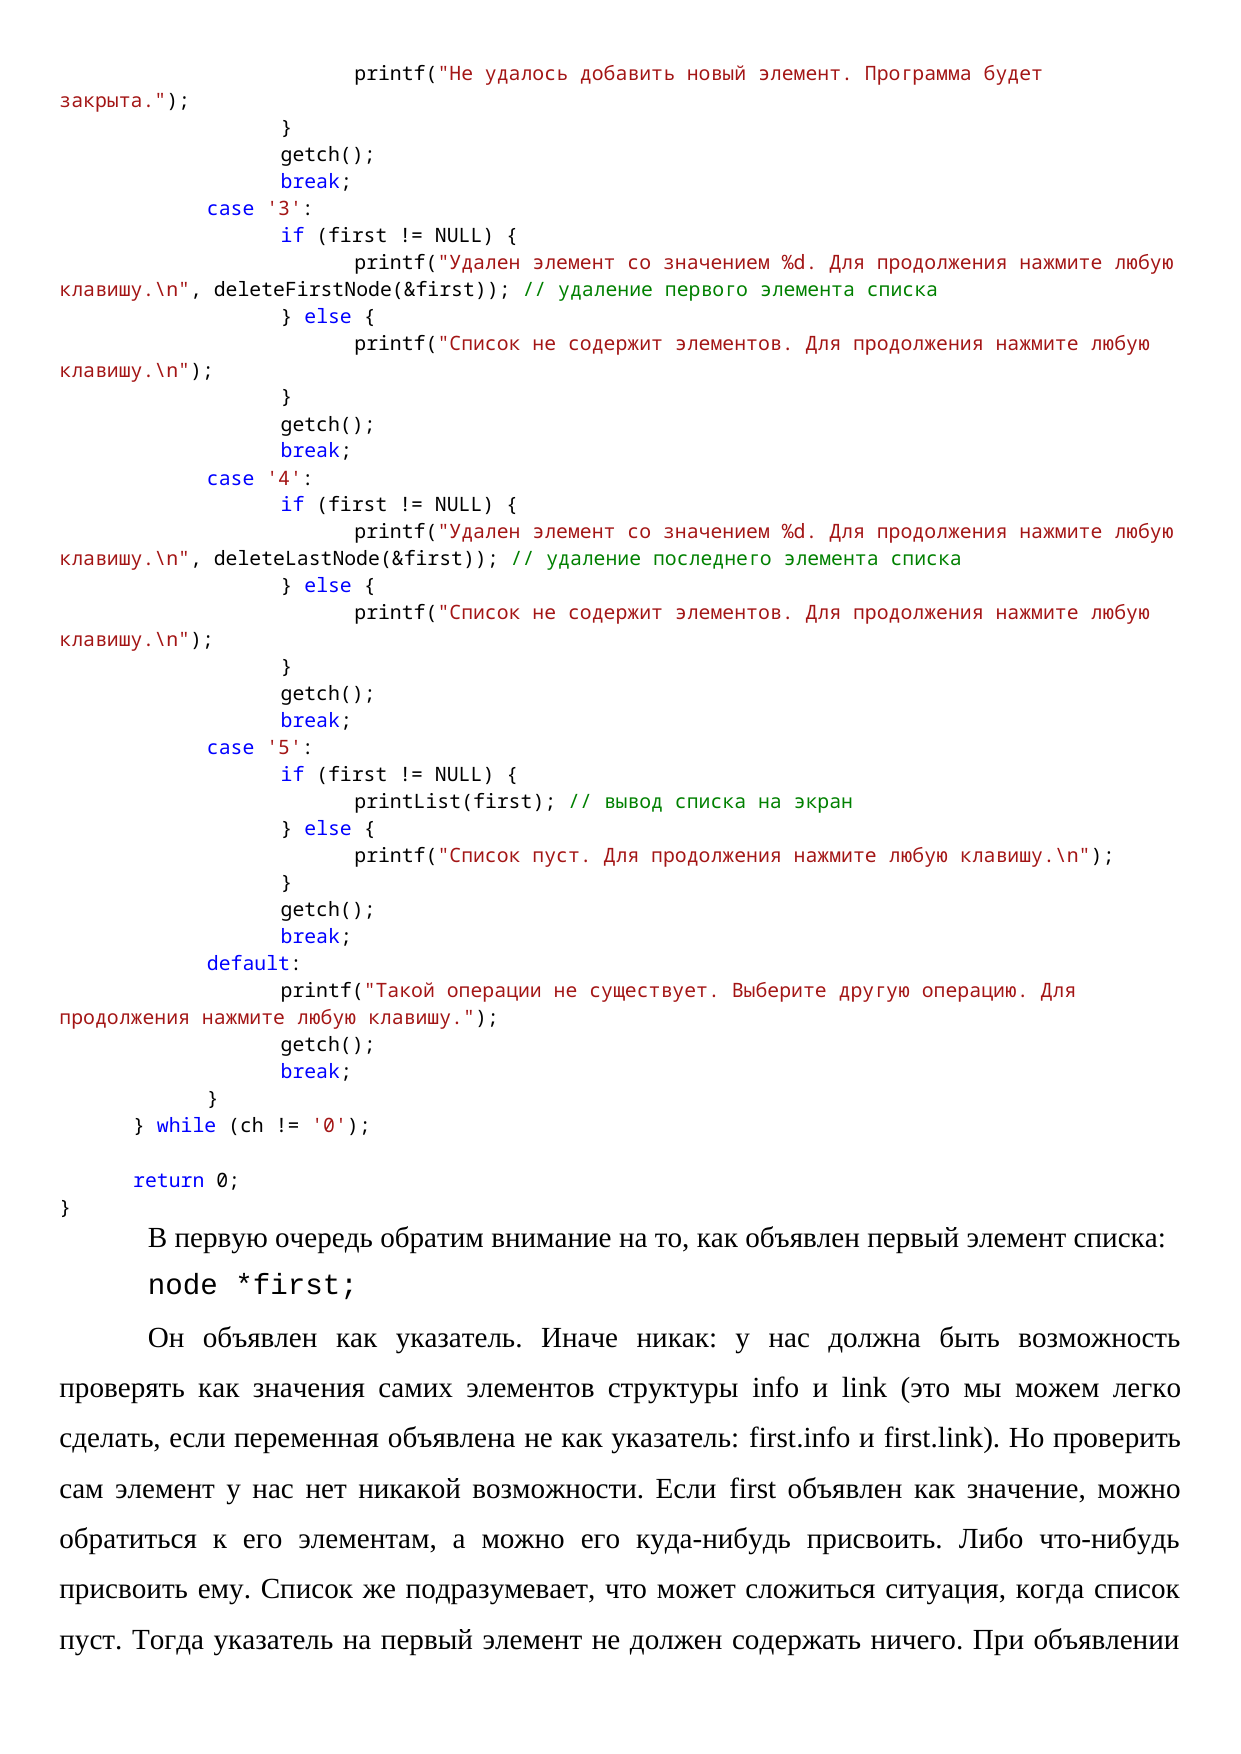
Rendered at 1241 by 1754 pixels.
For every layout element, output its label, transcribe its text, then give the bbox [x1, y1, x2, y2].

text case '5': [59, 733, 1181, 761]
text break; [59, 922, 1181, 949]
text default: [59, 949, 1181, 976]
text printf("Список пуст. Для продолжения нажмите любую клавишу.\n"); [59, 841, 1181, 868]
text if (first != NULL) { [59, 221, 1181, 248]
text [59, 1320, 1181, 1655]
text } while (ch != '0'); [59, 1111, 1181, 1138]
text } [59, 1084, 1181, 1111]
text В первую очередь обратим внимание на то, как объявлен первый элемент списка: [59, 1220, 1181, 1254]
text printf("Такой операции не существует. Выберите другую операцию. Для продолжения нажмите любую клавишу."); [59, 976, 1181, 1030]
text printf("Удален элемент со значением %d. Для продолжения нажмите любую клавишу.\n", deleteLastNode(&first)); // удаление последнего элемента списка [59, 518, 1181, 572]
text case '3': [59, 194, 1181, 221]
text if (first != NULL) { [59, 491, 1181, 518]
text break; [59, 167, 1181, 194]
text } [59, 1193, 1181, 1220]
text getch(); [59, 140, 1181, 167]
text getch(); [59, 410, 1181, 437]
text if (first != NULL) { [59, 761, 1181, 787]
text printList(first); // вывод списка на экран [59, 787, 1181, 814]
text } else { [59, 302, 1181, 329]
text printf("Удален элемент со значением %d. Для продолжения нажмите любую клавишу.\n", deleteFirstNode(&first)); // удаление первого элемента списка [59, 248, 1181, 302]
text } [59, 383, 1181, 410]
text } [59, 653, 1181, 679]
text node *first; [59, 1271, 1181, 1303]
text case '4': [59, 464, 1181, 491]
text printf("Список не содержит элементов. Для продолжения нажмите любую клавишу.\n"); [59, 599, 1181, 653]
text printf("Список не содержит элементов. Для продолжения нажмите любую клавишу.\n"); [59, 329, 1181, 383]
text printf("Не удалось добавить новый элемент. Программа будет закрыта."); [59, 59, 1181, 113]
text } [59, 113, 1181, 140]
text getch(); [59, 1030, 1181, 1057]
text break; [59, 437, 1181, 464]
text return 0; [59, 1166, 1181, 1193]
text } else { [59, 572, 1181, 599]
text break; [59, 707, 1181, 733]
text break; [59, 1057, 1181, 1084]
text } else { [59, 814, 1181, 841]
text getch(); [59, 679, 1181, 707]
text } [59, 868, 1181, 895]
text getch(); [59, 895, 1181, 922]
